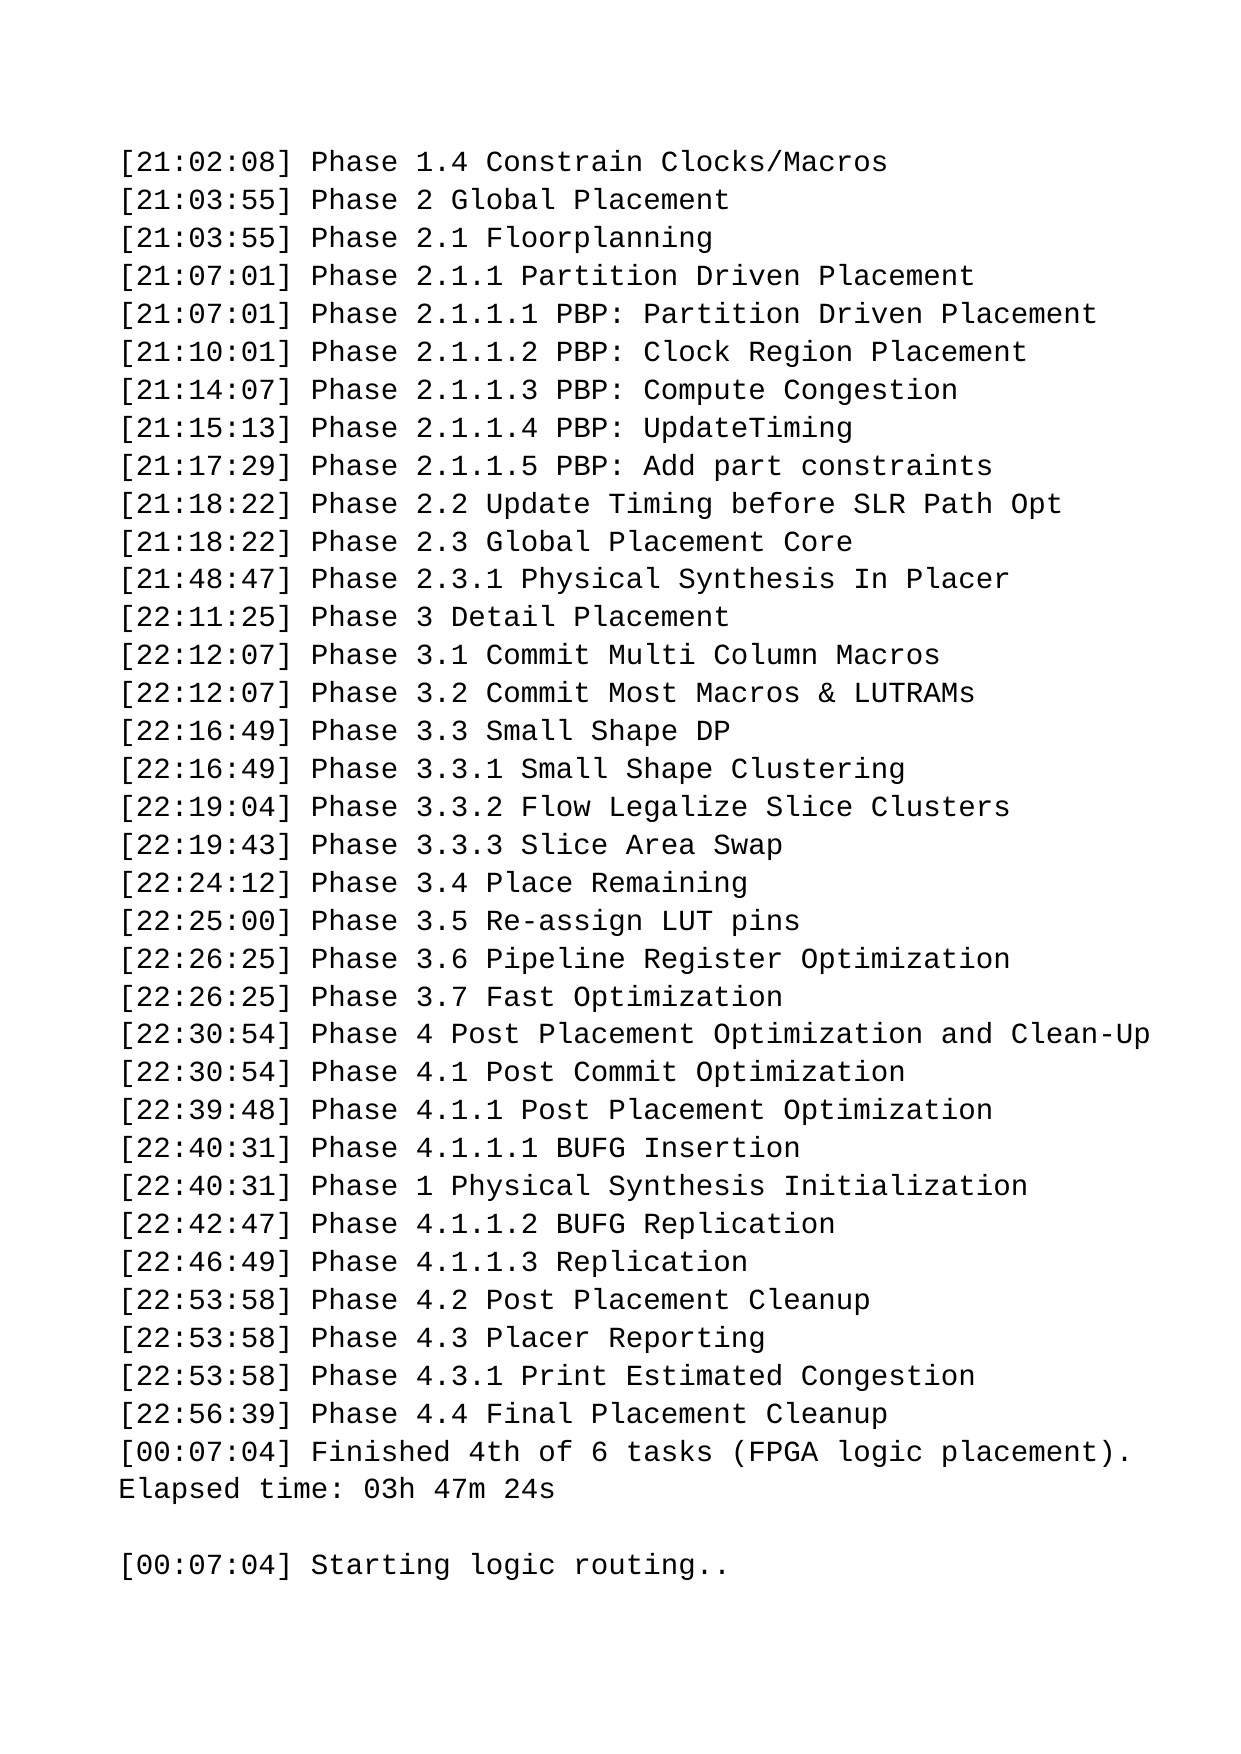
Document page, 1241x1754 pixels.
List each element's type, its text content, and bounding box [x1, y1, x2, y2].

text [22:46:49] Phase 4.1.1.3 Replication [118, 1247, 1181, 1280]
text [22:30:54] Phase 4.1 Post Commit Optimization [118, 1058, 1181, 1091]
text [22:19:04] Phase 3.3.2 Flow Legalize Slice Clusters [118, 792, 1181, 825]
text [21:07:01] Phase 2.1.1 Partition Driven Placement [118, 261, 1181, 294]
text [22:26:25] Phase 3.7 Fast Optimization [118, 982, 1181, 1015]
text [21:14:07] Phase 2.1.1.3 PBP: Compute Congestion [118, 375, 1181, 408]
text [22:53:58] Phase 4.2 Post Placement Cleanup [118, 1285, 1181, 1318]
text [21:17:29] Phase 2.1.1.5 PBP: Add part constraints [118, 451, 1181, 484]
text [22:53:58] Phase 4.3 Placer Reporting [118, 1323, 1181, 1356]
text [22:39:48] Phase 4.1.1 Post Placement Optimization [118, 1096, 1181, 1128]
text [22:16:49] Phase 3.3.1 Small Shape Clustering [118, 754, 1181, 787]
text [22:24:12] Phase 3.4 Place Remaining [118, 868, 1181, 901]
text [22:42:47] Phase 4.1.1.2 BUFG Replication [118, 1209, 1181, 1242]
text [21:48:47] Phase 2.3.1 Physical Synthesis In Placer [118, 565, 1181, 598]
text [21:15:13] Phase 2.1.1.4 PBP: UpdateTiming [118, 413, 1181, 446]
text [21:18:22] Phase 2.3 Global Placement Core [118, 527, 1181, 560]
text [21:10:01] Phase 2.1.1.2 PBP: Clock Region Placement [118, 337, 1181, 370]
text [22:56:39] Phase 4.4 Final Placement Cleanup [118, 1399, 1181, 1432]
text [22:12:07] Phase 3.1 Commit Multi Column Macros [118, 641, 1181, 673]
text [22:40:31] Phase 1 Physical Synthesis Initialization [118, 1171, 1181, 1204]
text [21:02:08] Phase 1.4 Constrain Clocks/Macros [118, 148, 1181, 181]
text [22:53:58] Phase 4.3.1 Print Estimated Congestion [118, 1361, 1181, 1394]
text [22:11:25] Phase 3 Detail Placement [118, 603, 1181, 636]
text [00:07:04] Finished 4th of 6 tasks (FPGA logic placement). Elapsed time: 03h 47m 24s [118, 1437, 1181, 1508]
text [22:26:25] Phase 3.6 Pipeline Register Optimization [118, 944, 1181, 977]
text [21:03:55] Phase 2 Global Placement [118, 186, 1181, 218]
text [21:07:01] Phase 2.1.1.1 PBP: Partition Driven Placement [118, 299, 1181, 332]
text [00:07:04] Starting logic routing.. [118, 1551, 1181, 1583]
text [21:03:55] Phase 2.1 Floorplanning [118, 223, 1181, 256]
text [22:16:49] Phase 3.3 Small Shape DP [118, 716, 1181, 749]
text [21:18:22] Phase 2.2 Update Timing before SLR Path Opt [118, 489, 1181, 522]
text [22:40:31] Phase 4.1.1.1 BUFG Insertion [118, 1133, 1181, 1166]
text [22:25:00] Phase 3.5 Re-assign LUT pins [118, 906, 1181, 939]
text [22:30:54] Phase 4 Post Placement Optimization and Clean-Up [118, 1020, 1181, 1053]
text [22:19:43] Phase 3.3.3 Slice Area Swap [118, 830, 1181, 863]
text [22:12:07] Phase 3.2 Commit Most Macros & LUTRAMs [118, 678, 1181, 711]
